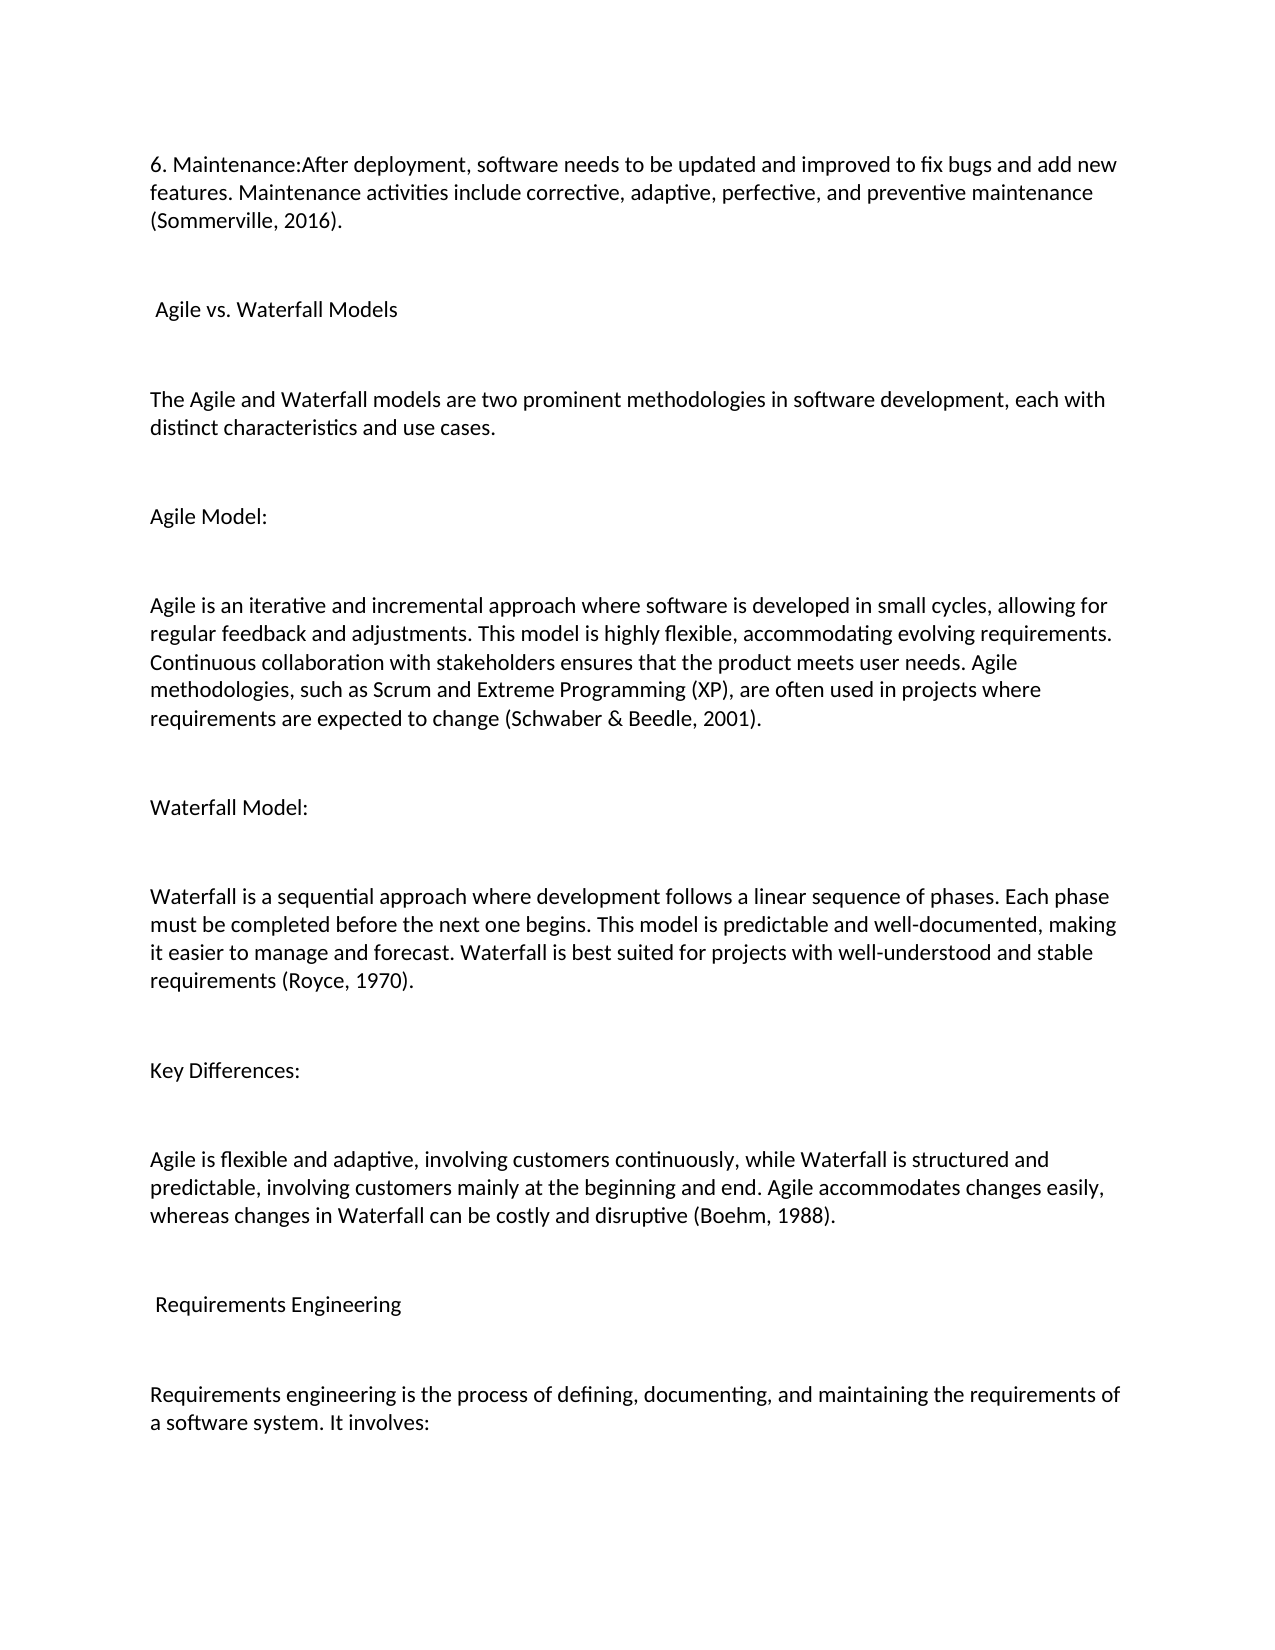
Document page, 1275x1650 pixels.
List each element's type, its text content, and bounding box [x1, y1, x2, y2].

text The Agile and Waterfall models are two prominent methodologies in software development, each with distinct characteristics and use cases. [150, 385, 1125, 441]
text Agile is flexible and adaptive, involving customers continuously, while Waterfall is structured and predictable, involving customers mainly at the beginning and end. Agile accommodates changes easily, whereas changes in Waterfall can be costly and disruptive (Boehm, 1988). [150, 1145, 1125, 1229]
text Requirements Engineering [150, 1291, 1125, 1319]
text Waterfall is a sequential approach where development follows a linear sequence of phases. Each phase must be completed before the next one begins. This model is predictable and well-documented, making it easier to manage and forecast. Waterfall is best suited for projects with well-understood and stable requirements (Royce, 1970). [150, 882, 1125, 994]
text Agile is an iterative and incremental approach where software is developed in small cycles, allowing for regular feedback and adjustments. This model is highly flexible, accommodating evolving requirements. Continuous collaboration with stakeholders ensures that the product meets user needs. Agile methodologies, such as Scrum and Extreme Programming (XP), are often used in projects where requirements are expected to change (Schwaber & Beedle, 2001). [150, 592, 1125, 732]
text 6. Maintenance:After deployment, software needs to be updated and improved to fix bugs and add new features. Maintenance activities include corrective, adaptive, perfective, and preventive maintenance (Sommerville, 2016). [150, 150, 1125, 234]
text Key Differences: [150, 1056, 1125, 1084]
text Agile Model: [150, 502, 1125, 530]
text Waterfall Model: [150, 793, 1125, 821]
text Agile vs. Waterfall Models [150, 295, 1125, 323]
text Requirements engineering is the process of defining, documenting, and maintaining the requirements of a software system. It involves: [150, 1380, 1125, 1436]
